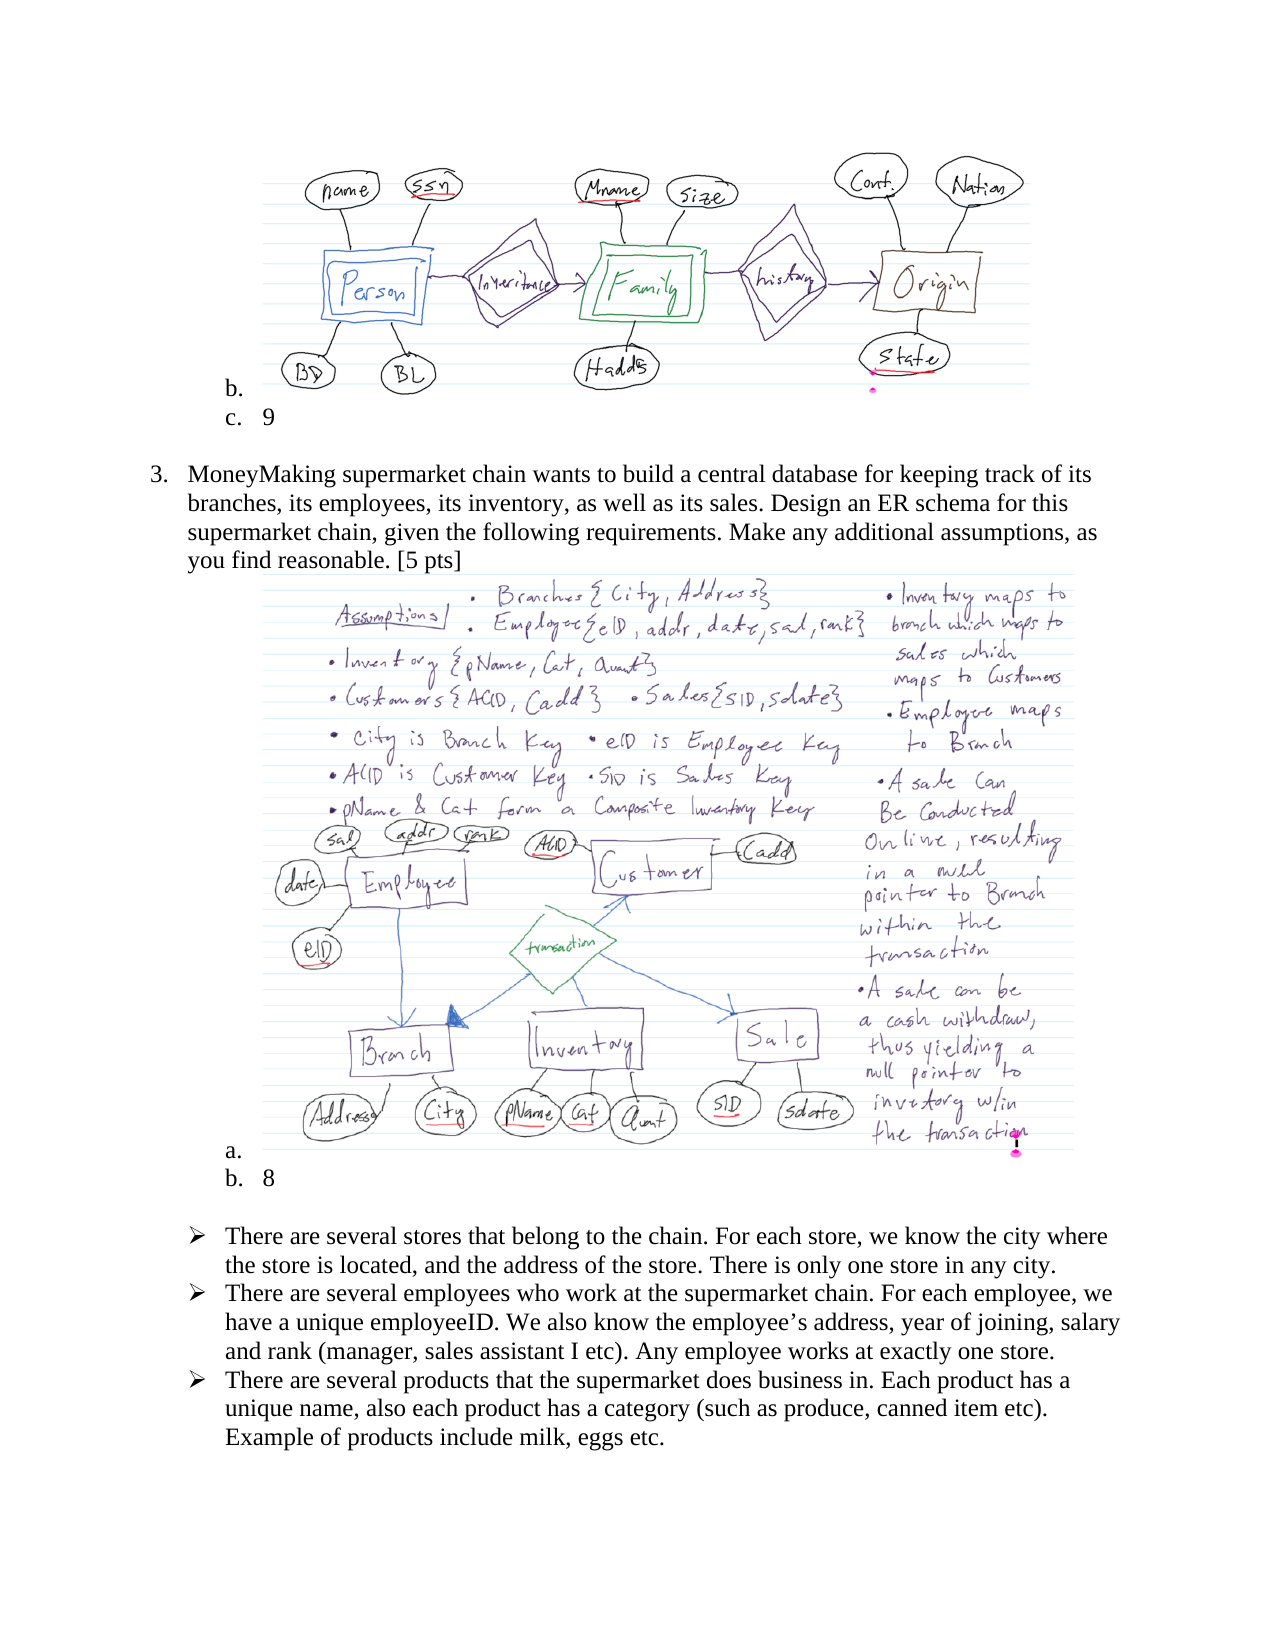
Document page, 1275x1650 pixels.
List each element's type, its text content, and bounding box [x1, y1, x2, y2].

list There are several stores that belong to the chain. For each store, we know the city where the store is located, and the address of the store. There is only one store in any city. [187, 1221, 1125, 1278]
picture [262, 150, 1030, 397]
list There are several employees who work at the supermarket chain. For each employee, we have a unique employeeID. We also know the employee’s address, year of joining, salary and rank (manager, sales assistant I etc). Any employee works at exactly one store. [187, 1278, 1125, 1365]
list 8 [225, 1163, 1125, 1192]
list 9 [225, 402, 1125, 430]
list MoneyMaking supermarket chain wants to build a central database for keeping track of its branches, its employees, its inventory, as well as its sales. Design an ER schema for this supermarket chain, given the following requirements. Make any additional assumptions, as you find reasonable. [5 pts] [150, 459, 1125, 574]
picture [262, 574, 1074, 1158]
list There are several products that the supermarket does business in. Each product has a unique name, also each product has a category (such as produce, canned item etc). Example of products include milk, eggs etc. [187, 1365, 1125, 1451]
